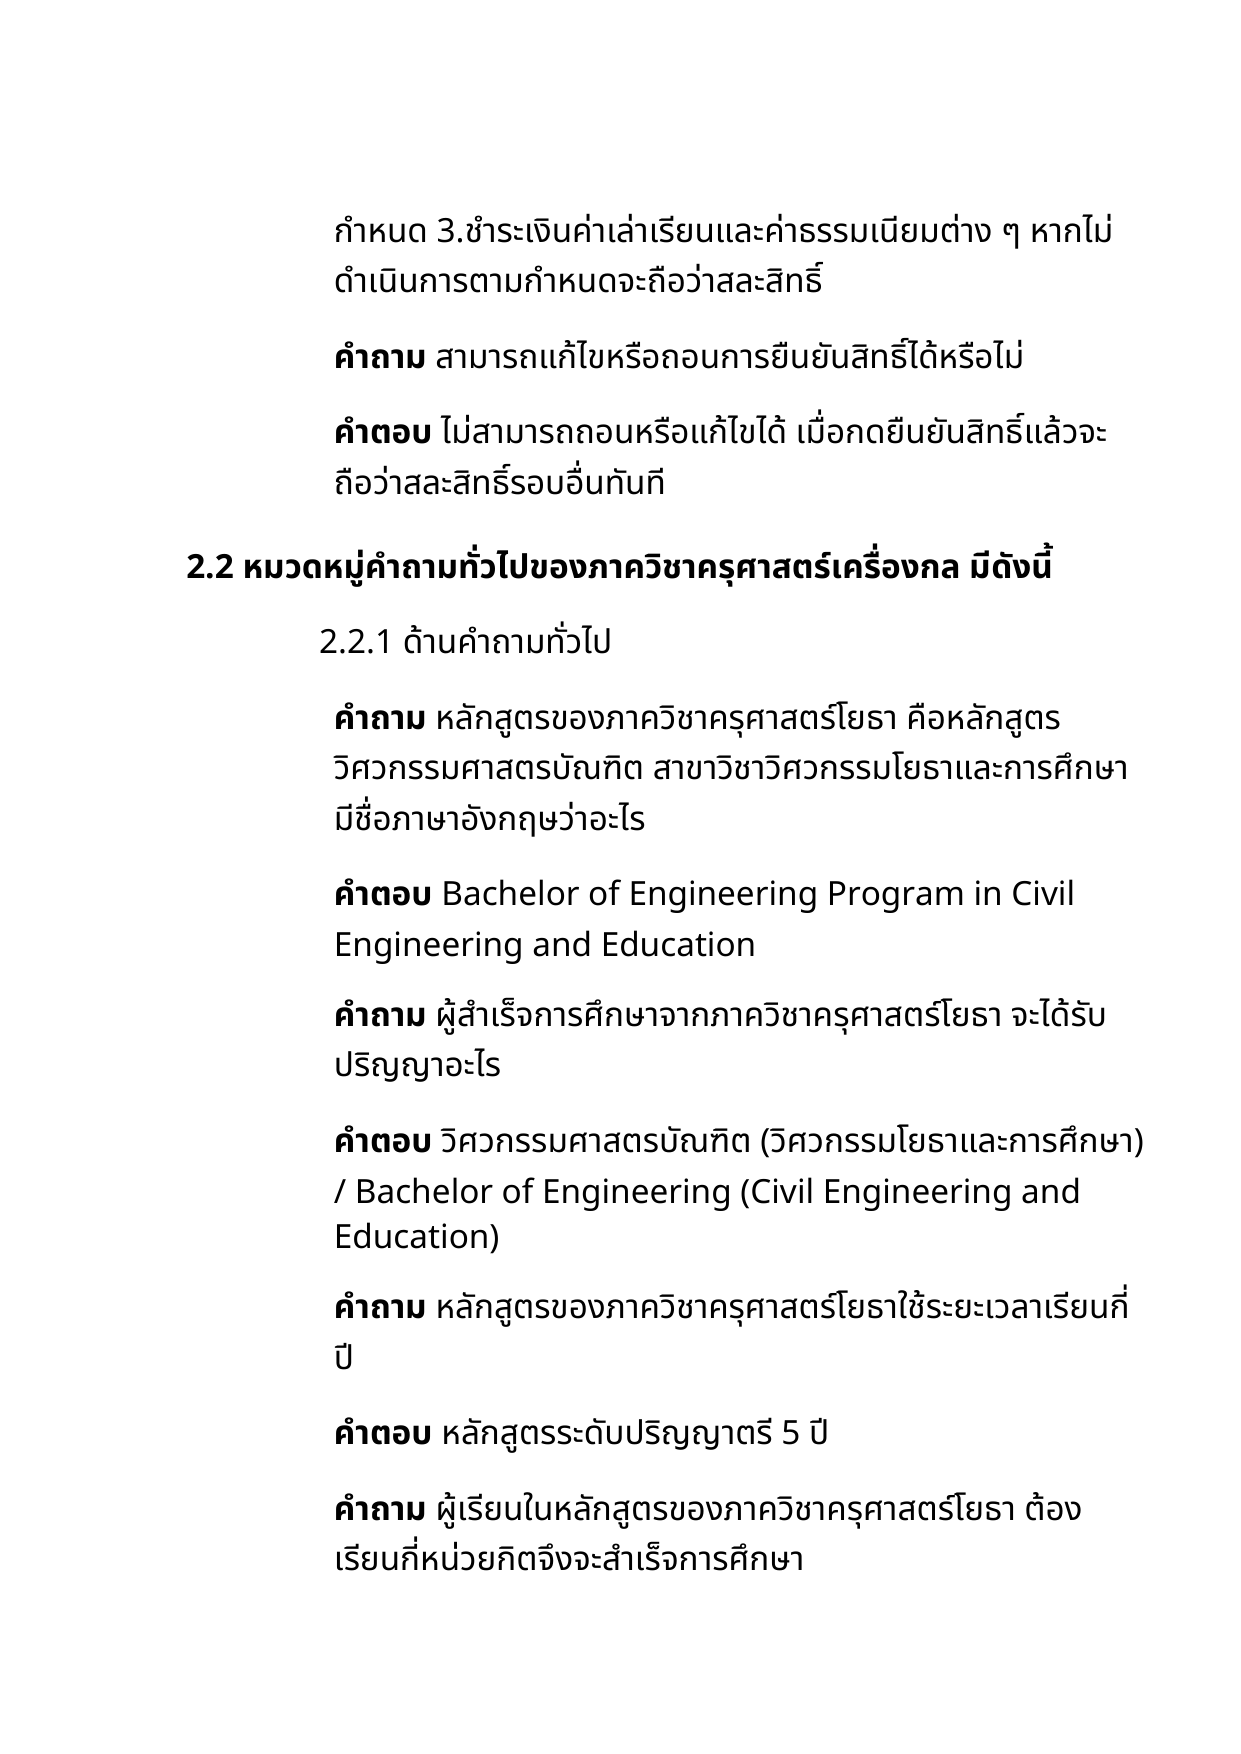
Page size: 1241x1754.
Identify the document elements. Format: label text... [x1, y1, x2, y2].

subtitle 2.2.1 ด้านคำถามทั่วไป [319, 618, 1146, 669]
text คำถาม สามารถแก้ไขหรือถอนการยืนยันสิทธิ์ได้หรือไม่ [334, 333, 1146, 383]
text คำตอบ ไม่สามารถถอนหรือแก้ไขได้ เมื่อกดยืนยันสิทธิ์แล้วจะถือว่าสละสิทธิ์รอบอื่นทันที [334, 408, 1146, 509]
text คำถาม หลักสูตรของภาควิชาครุศาสตร์โยธาใช้ระยะเวลาเรียนกี่ปี [334, 1283, 1146, 1384]
text คำถาม ผู้สำเร็จการศึกษาจากภาควิชาครุศาสตร์โยธา จะได้รับปริญญาอะไร [334, 991, 1146, 1092]
text คำตอบ หลักสูตรระดับปริญญาตรี 5 ปี [334, 1409, 1146, 1460]
text คำตอบ วิศวกรรมศาสตรบัณฑิต (วิศวกรรมโยธาและการศึกษา) / Bachelor of Engineering (Civil Engineering and Education) [334, 1117, 1146, 1258]
text คำถาม ผู้เรียนในหลักสูตรของภาควิชาครุศาสตร์โยธา ต้องเรียนกี่หน่วยกิตจึงจะสำเร็จการศึกษา [334, 1485, 1146, 1586]
subtitle 2.2 หมวดหมู่คำถามทั่วไปของภาควิชาครุศาสตร์เครื่องกล มีดังนี้ [142, 542, 1146, 593]
text คำตอบ Bachelor of Engineering Program in Civil Engineering and Education [334, 870, 1146, 966]
text คำถาม หลักสูตรของภาควิชาครุศาสตร์โยธา คือหลักสูตรวิศวกรรมศาสตรบัณฑิต สาขาวิชาวิศวกรรมโยธาและการศึกษา มีชื่อภาษาอังกฤษว่าอะไร [334, 694, 1146, 845]
